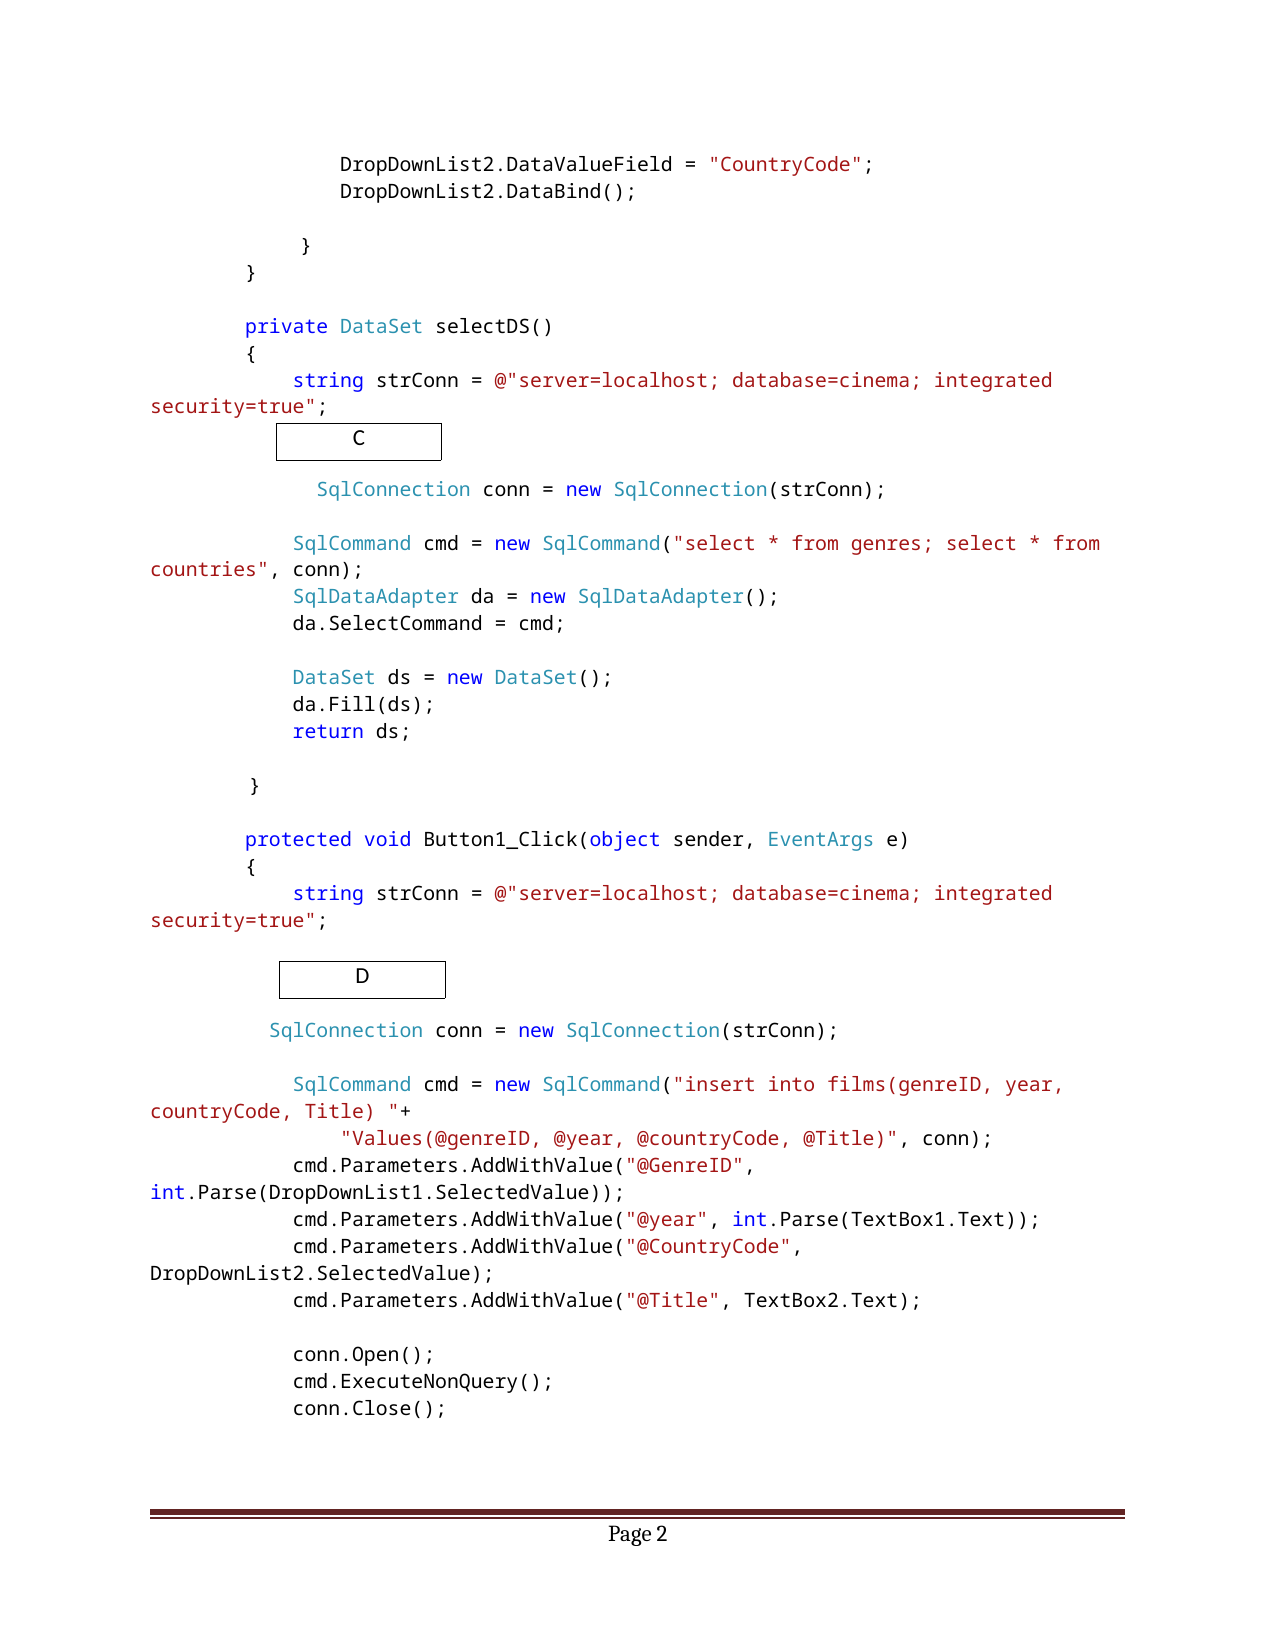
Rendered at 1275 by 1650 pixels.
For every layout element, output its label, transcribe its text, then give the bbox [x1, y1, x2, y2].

text string strConn = @"server=localhost; database=cinema; integrated security=true"; [150, 366, 1125, 420]
text private DataSet selectDS() [150, 312, 1125, 339]
text DropDownList2.DataBind(); [150, 177, 1125, 204]
text SqlCommand cmd = new SqlCommand("insert into films(genreID, year, countryCode, Title) "+ [150, 1070, 1125, 1124]
text "Values(@genreID, @year, @countryCode, @Title)", conn); [150, 1124, 1125, 1151]
text da.SelectCommand = cmd; [150, 610, 1125, 637]
text protected void Button1_Click(object sender, EventArgs e) [150, 826, 1125, 852]
text SqlConnection conn = new SqlConnection(strConn); [150, 475, 1125, 502]
text cmd.ExecuteNonQuery(); [150, 1367, 1125, 1394]
text { [150, 339, 1125, 366]
text cmd.Parameters.AddWithValue("@year", int.Parse(TextBox1.Text)); [150, 1205, 1125, 1232]
text cmd.Parameters.AddWithValue("@Title", TextBox2.Text); [150, 1286, 1125, 1313]
text DataSet ds = new DataSet(); [150, 664, 1125, 691]
text cmd.Parameters.AddWithValue("@CountryCode", DropDownList2.SelectedValue); [150, 1232, 1125, 1286]
text { [150, 852, 1125, 879]
text DropDownList2.DataValueField = "CountryCode"; [150, 150, 1125, 177]
text SqlDataAdapter da = new SqlDataAdapter(); [150, 583, 1125, 610]
text } [150, 231, 1125, 258]
text } [150, 772, 1125, 798]
text SqlConnection conn = new SqlConnection(strConn); [150, 1016, 1125, 1043]
text conn.Close(); [150, 1394, 1125, 1421]
text return ds; [150, 718, 1125, 744]
text conn.Open(); [150, 1340, 1125, 1367]
text SqlCommand cmd = new SqlCommand("select * from genres; select * from countries", conn); [150, 529, 1125, 583]
text cmd.Parameters.AddWithValue("@GenreID", int.Parse(DropDownList1.SelectedValue)); [150, 1151, 1125, 1205]
text } [150, 258, 1125, 285]
text da.Fill(ds); [150, 691, 1125, 718]
text string strConn = @"server=localhost; database=cinema; integrated security=true"; [150, 879, 1125, 933]
